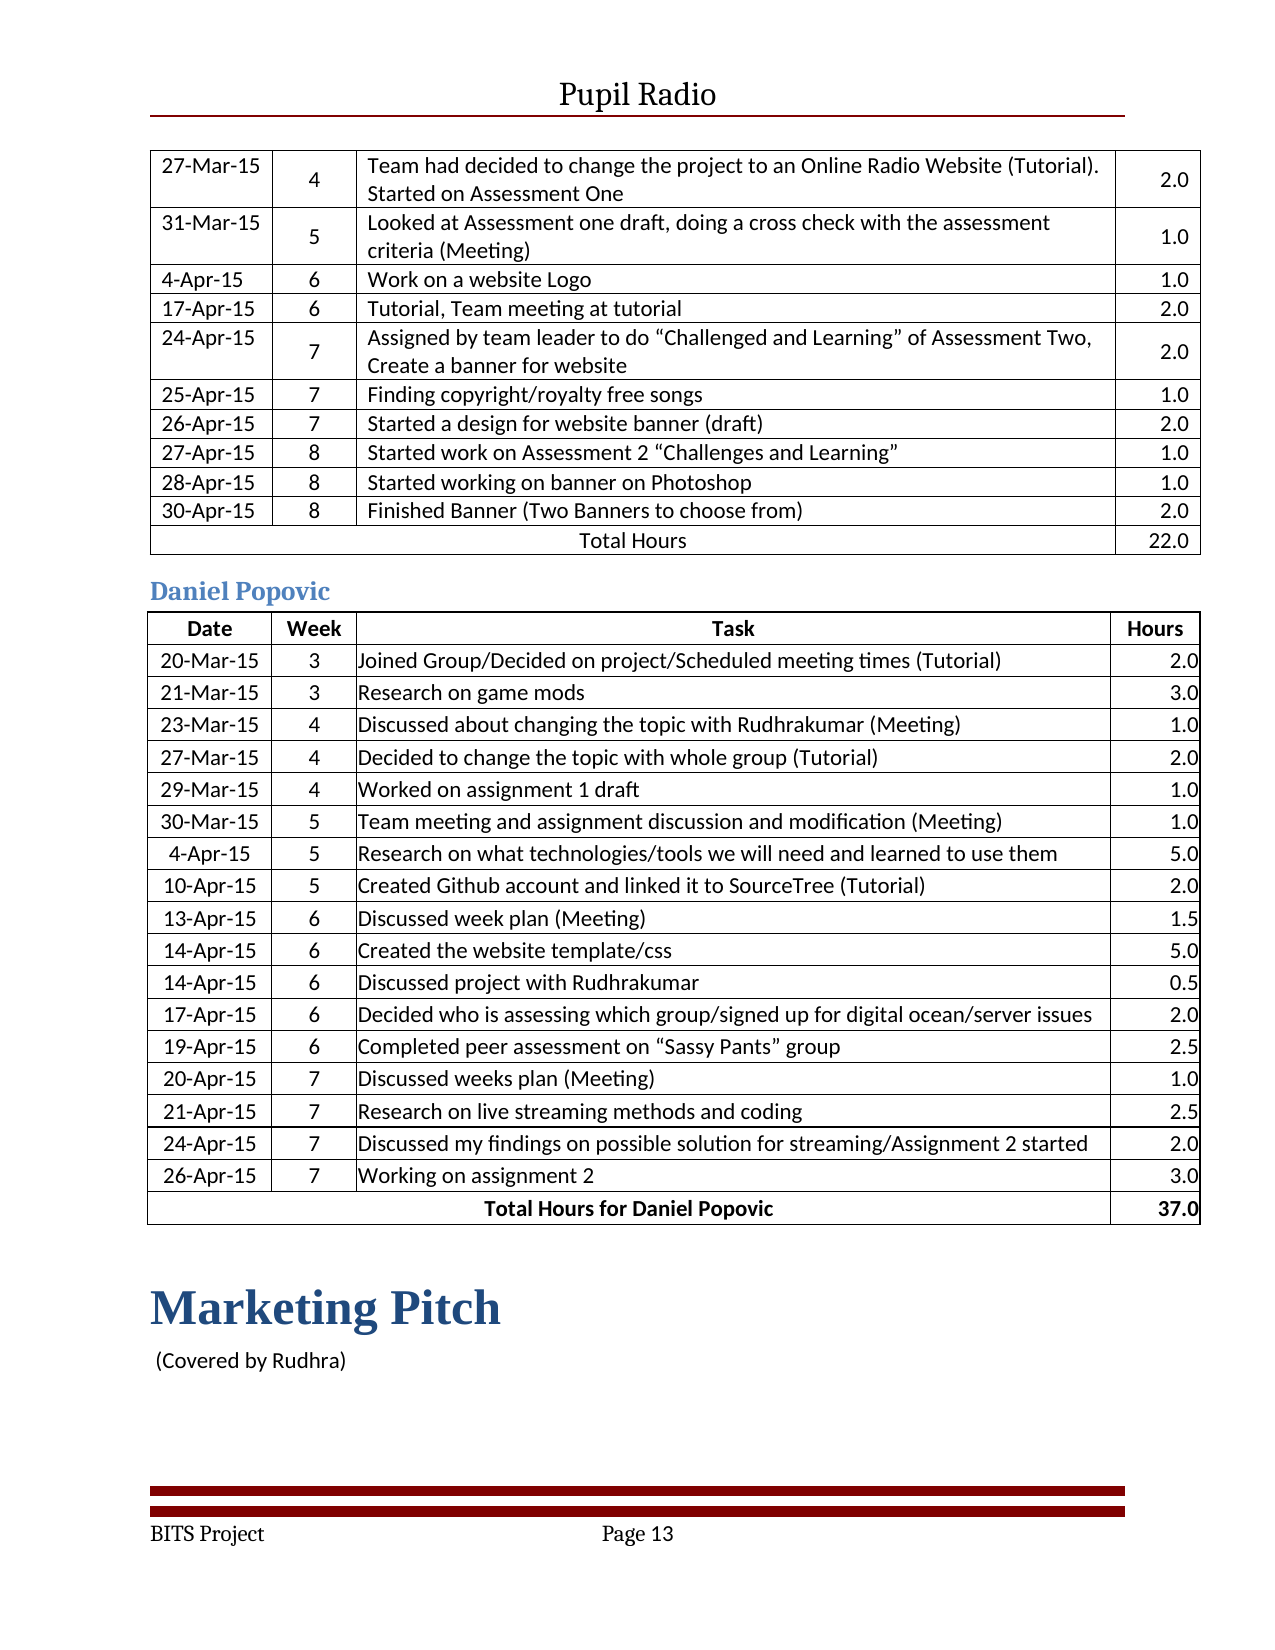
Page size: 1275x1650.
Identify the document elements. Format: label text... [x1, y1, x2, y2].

table_cell Total Hours for Daniel Popovic [148, 1192, 1110, 1224]
table_cell Joined Group/Decided on project/Scheduled meeting times (Tutorial) [357, 645, 1110, 676]
table_cell 1.0 [1111, 709, 1199, 740]
table_cell 27-Mar-15 [148, 741, 271, 772]
table_cell 5 [273, 208, 356, 264]
table_cell 25-Apr-15 [151, 380, 272, 408]
table_cell 26-Apr-15 [148, 1160, 271, 1191]
table_cell Total Hours [151, 526, 1115, 554]
table_cell 22.0 [1116, 526, 1200, 554]
table_cell Decided to change the topic with whole group (Tutorial) [357, 741, 1110, 772]
table_cell 2.0 [1116, 294, 1200, 322]
table_cell 29-Mar-15 [148, 773, 271, 804]
table_cell 2.0 [1116, 410, 1200, 437]
table_cell 1.5 [1111, 902, 1199, 933]
text (Covered by Rudhra) [150, 1346, 1125, 1374]
table_cell Research on game mods [357, 677, 1110, 708]
table_cell Finding copyright/royalty free songs [357, 380, 1115, 408]
table_cell Started working on banner on Photoshop [357, 468, 1115, 496]
table_cell 27-Apr-15 [151, 439, 272, 467]
table_cell Tutorial, Team meeting at tutorial [357, 294, 1115, 322]
table_cell 2.0 [1111, 999, 1199, 1030]
table_cell 7 [272, 1063, 356, 1094]
table_cell 2.5 [1111, 1095, 1199, 1126]
table_cell 1.0 [1116, 439, 1200, 467]
table_cell 4 [272, 709, 356, 740]
table_cell 19-Apr-15 [148, 1031, 271, 1062]
table_cell Looked at Assessment one draft, doing a cross check with the assessment criteria (Meeting) [357, 208, 1115, 264]
subtitle Marketing Pitch [150, 1278, 1125, 1335]
table_cell 6 [272, 902, 356, 933]
table_cell 2.0 [1111, 741, 1199, 772]
table_cell 2.0 [1116, 497, 1200, 525]
table_cell 8 [273, 468, 356, 496]
table_cell Started a design for website banner (draft) [357, 410, 1115, 437]
table_cell 6 [273, 294, 356, 322]
table_header Task [357, 613, 1110, 643]
table_cell 2.0 [1116, 151, 1200, 207]
table_cell 21-Mar-15 [148, 677, 271, 708]
table_cell Work on a website Logo [357, 265, 1115, 293]
table_cell 7 [272, 1128, 356, 1158]
table_cell Discussed my findings on possible solution for streaming/Assignment 2 started [357, 1128, 1110, 1158]
table_cell 10-Apr-15 [148, 870, 271, 901]
table_cell 1.0 [1116, 265, 1200, 293]
table_cell 3.0 [1111, 1160, 1199, 1191]
table_cell Discussed week plan (Meeting) [357, 902, 1110, 933]
subtitle Daniel Popovic [150, 576, 1125, 607]
table_cell 1.0 [1116, 468, 1200, 496]
table_cell 6 [272, 1031, 356, 1062]
table_cell 0.5 [1111, 966, 1199, 998]
table_cell Finished Banner (Two Banners to choose from) [357, 497, 1115, 525]
table_cell Research on what technologies/tools we will need and learned to use them [357, 838, 1110, 869]
table_cell 28-Apr-15 [151, 468, 272, 496]
table_cell 4-Apr-15 [148, 838, 271, 869]
table_cell 2.0 [1111, 870, 1199, 901]
table_cell 7 [273, 380, 356, 408]
table_cell Completed peer assessment on “Sassy Pants” group [357, 1031, 1110, 1062]
table_cell Research on live streaming methods and coding [357, 1095, 1110, 1126]
table_cell 24-Apr-15 [148, 1128, 271, 1158]
table_cell 30-Mar-15 [148, 806, 271, 837]
table_cell 2.0 [1111, 1128, 1199, 1158]
table_cell Created the website template/css [357, 934, 1110, 965]
table_cell 20-Mar-15 [148, 645, 271, 676]
table_cell 3 [272, 677, 356, 708]
table_cell 30-Apr-15 [151, 497, 272, 525]
table_cell 8 [273, 497, 356, 525]
table_cell 14-Apr-15 [148, 966, 271, 998]
table_cell Team meeting and assignment discussion and modification (Meeting) [357, 806, 1110, 837]
table_cell 5.0 [1111, 838, 1199, 869]
table_cell 23-Mar-15 [148, 709, 271, 740]
table_cell 3.0 [1111, 677, 1199, 708]
table_cell 1.0 [1111, 806, 1199, 837]
table_cell 17-Apr-15 [151, 294, 272, 322]
table_header Hours [1111, 613, 1199, 643]
table_cell 6 [272, 966, 356, 998]
table_cell 2.5 [1111, 1031, 1199, 1062]
table_cell 5 [272, 838, 356, 869]
table_cell Discussed about changing the topic with Rudhrakumar (Meeting) [357, 709, 1110, 740]
table_cell Worked on assignment 1 draft [357, 773, 1110, 804]
table_cell 20-Apr-15 [148, 1063, 271, 1094]
table_cell 4 [272, 773, 356, 804]
table_cell 2.0 [1116, 323, 1200, 379]
table_cell 5.0 [1111, 934, 1199, 965]
table_cell Assigned by team leader to do “Challenged and Learning” of Assessment Two, Create a banner for website [357, 323, 1115, 379]
table_cell 1.0 [1116, 380, 1200, 408]
table_cell Team had decided to change the project to an Online Radio Website (Tutorial). Started on Assessment One [357, 151, 1115, 207]
table_cell Created Github account and linked it to SourceTree (Tutorial) [357, 870, 1110, 901]
table_cell 26-Apr-15 [151, 410, 272, 437]
table_cell Discussed project with Rudhrakumar [357, 966, 1110, 998]
table_cell Discussed weeks plan (Meeting) [357, 1063, 1110, 1094]
table_cell 6 [272, 934, 356, 965]
table_cell 27-Mar-15 [151, 151, 272, 207]
table_cell 4-Apr-15 [151, 265, 272, 293]
table_cell 7 [272, 1160, 356, 1191]
table_cell 24-Apr-15 [151, 323, 272, 379]
table_cell 4 [273, 151, 356, 207]
table_cell 4 [272, 741, 356, 772]
table_cell 5 [272, 870, 356, 901]
table_cell 1.0 [1111, 773, 1199, 804]
table_cell 5 [272, 806, 356, 837]
table_cell Decided who is assessing which group/signed up for digital ocean/server issues [357, 999, 1110, 1030]
table_cell 1.0 [1116, 208, 1200, 264]
table_cell 8 [273, 439, 356, 467]
table_cell 14-Apr-15 [148, 934, 271, 965]
table_cell 37.0 [1111, 1192, 1199, 1224]
table_cell 31-Mar-15 [151, 208, 272, 264]
table_cell Started work on Assessment 2 “Challenges and Learning” [357, 439, 1115, 467]
table_cell 21-Apr-15 [148, 1095, 271, 1126]
table_cell 3 [272, 645, 356, 676]
table_cell 6 [273, 265, 356, 293]
table_cell 7 [272, 1095, 356, 1126]
table_cell 7 [273, 323, 356, 379]
table_cell 2.0 [1111, 645, 1199, 676]
table_header Date [148, 613, 271, 643]
table_cell 6 [272, 999, 356, 1030]
table_cell 7 [273, 410, 356, 437]
table_cell 1.0 [1111, 1063, 1199, 1094]
table_header Week [272, 613, 356, 643]
table_cell 13-Apr-15 [148, 902, 271, 933]
table_cell 17-Apr-15 [148, 999, 271, 1030]
table_cell Working on assignment 2 [357, 1160, 1110, 1191]
